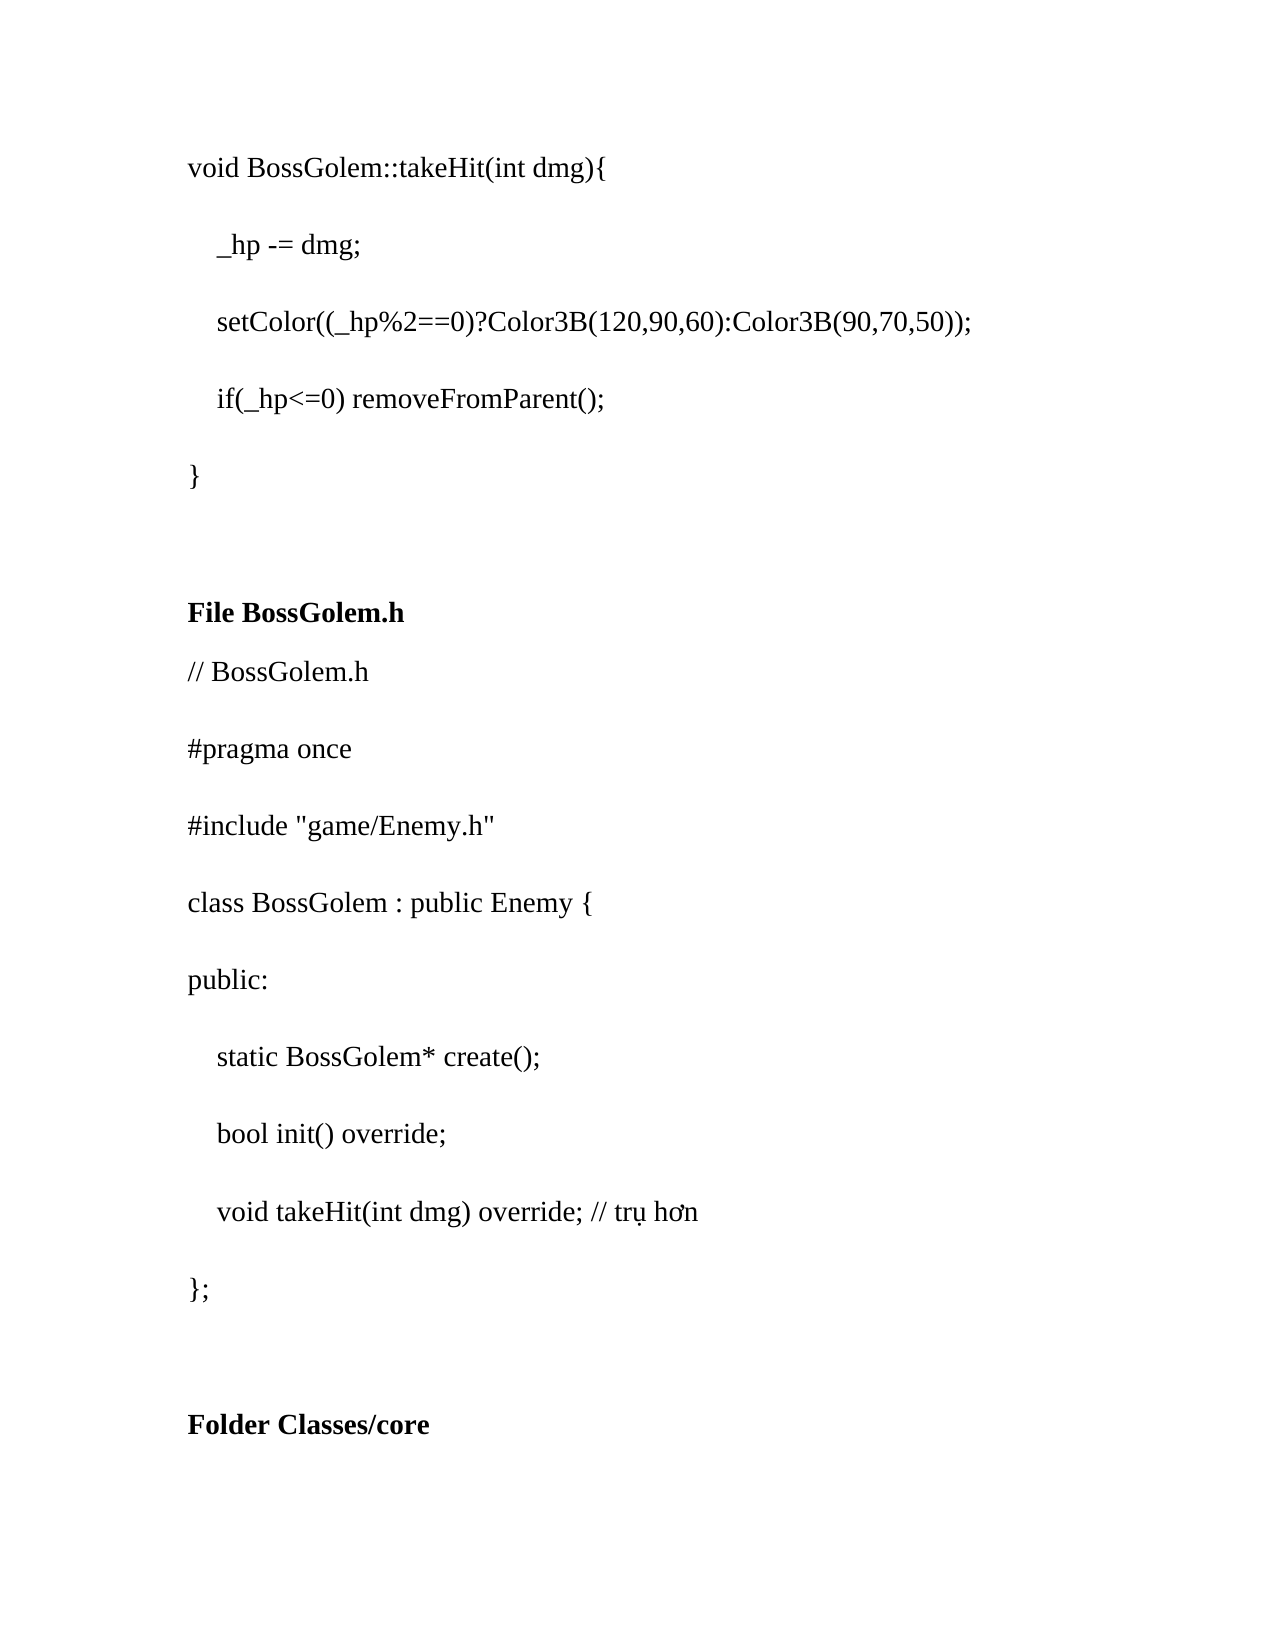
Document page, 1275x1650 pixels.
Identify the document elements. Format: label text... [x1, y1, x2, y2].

text // BossGolem.h #pragma once #include "game/Enemy.h" class BossGolem : public Enemy { public: static BossGolem* create(); bool init() override; void takeHit(int dmg) override; // trụ hơn }; [187, 654, 1087, 1381]
text File BossGolem.h [187, 595, 1087, 628]
text Folder Classes/core [187, 1407, 1087, 1441]
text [187, 150, 1087, 569]
